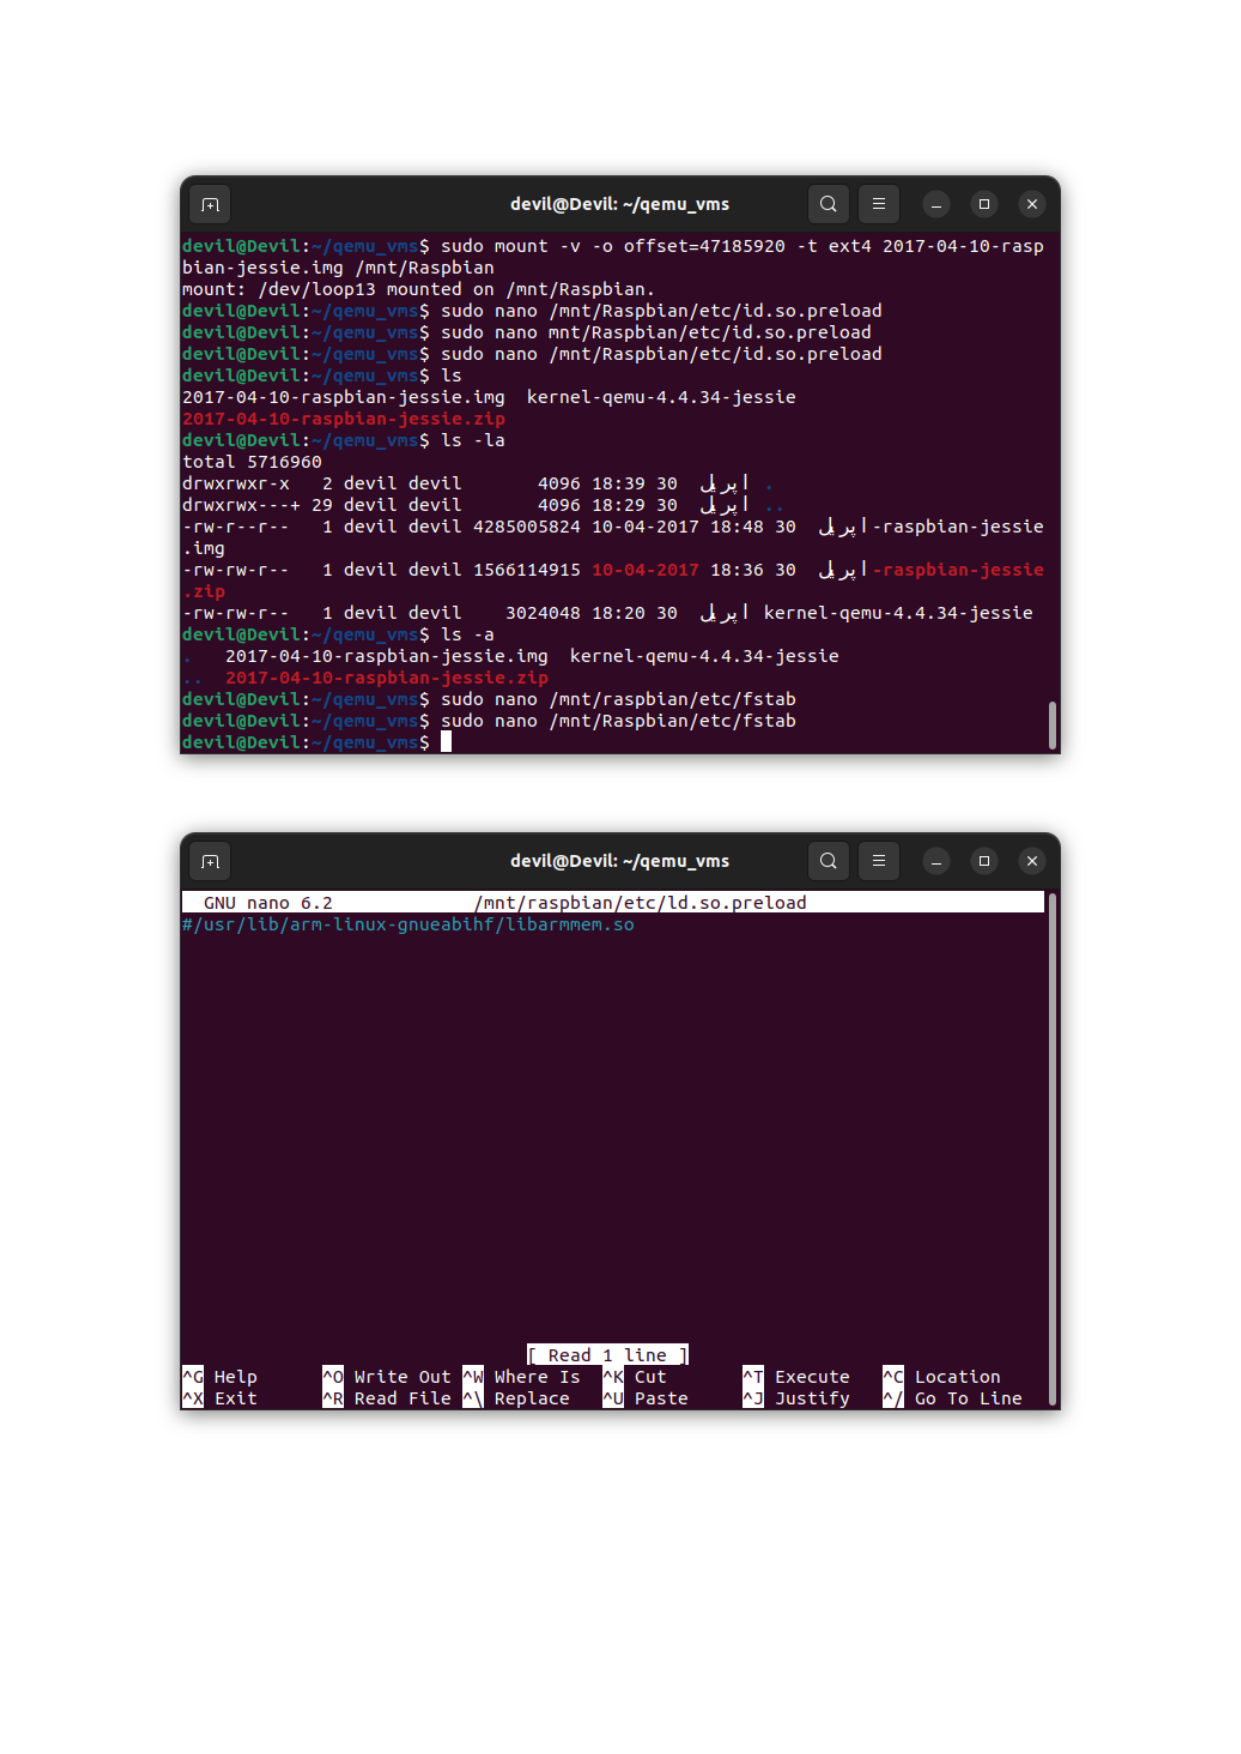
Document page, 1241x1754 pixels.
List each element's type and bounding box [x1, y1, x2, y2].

picture [150, 150, 1091, 788]
picture [150, 806, 1091, 1444]
